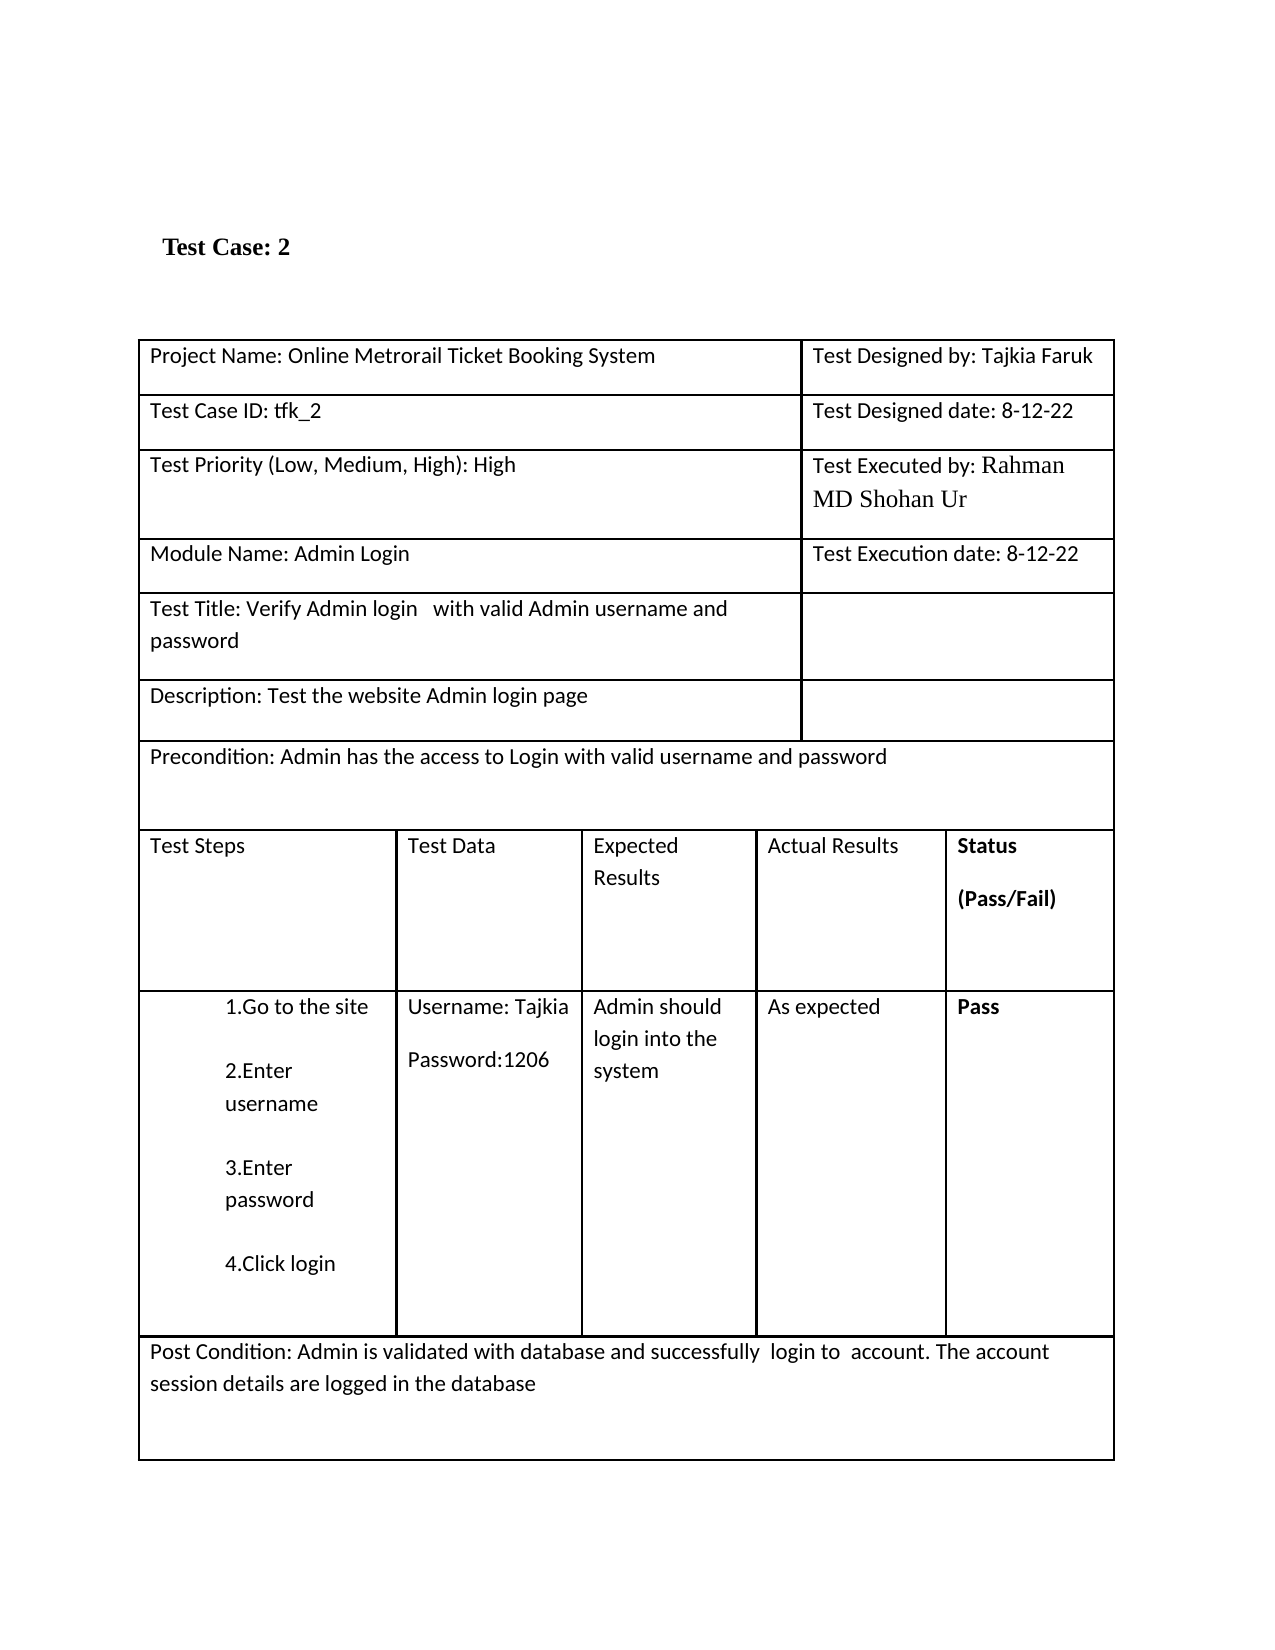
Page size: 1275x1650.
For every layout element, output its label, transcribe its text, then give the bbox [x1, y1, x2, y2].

table_cell Status (Pass/Fail) [947, 831, 1113, 990]
table_cell Pass [947, 992, 1113, 1335]
table_header Project Name: Online Metrorail Ticket Booking System [140, 341, 800, 394]
table_cell [803, 681, 1113, 740]
table_cell Test Steps [140, 831, 395, 990]
table_cell Description: Test the website Admin login page [140, 681, 800, 740]
table_cell Test Priority (Low, Medium, High): High [140, 451, 800, 537]
table_cell Admin should login into the system [583, 992, 755, 1335]
table_cell [803, 594, 1113, 679]
table_cell Test Designed date: 8-12-22 [803, 396, 1113, 448]
table_cell Module Name: Admin Login [140, 540, 800, 592]
table_cell Test Execution date: 8-12-22 [803, 540, 1113, 592]
table_cell As expected [758, 992, 945, 1335]
table_cell 1.Go to the site 2.Enter username 3.Enter password 4.Click login [140, 992, 395, 1335]
table_cell Actual Results [758, 831, 945, 990]
table_cell Post Condition: Admin is validated with database and successfully login to account. The account session details are logged in the database [140, 1338, 1113, 1459]
table_cell Test Title: Verify Admin login with valid Admin username and password [140, 594, 800, 679]
table_cell Expected Results [583, 831, 755, 990]
table_cell Test Data [398, 831, 581, 990]
table_header Test Designed by: Tajkia Faruk [803, 341, 1113, 394]
table_cell Test Executed by: Rahman MD Shohan Ur [803, 451, 1113, 537]
subtitle Test Case: 2 [150, 232, 1125, 261]
table_cell Test Case ID: tfk_2 [140, 396, 800, 448]
table_cell Username: Tajkia Password:1206 [398, 992, 581, 1335]
table_cell Precondition: Admin has the access to Login with valid username and password [140, 742, 1113, 829]
